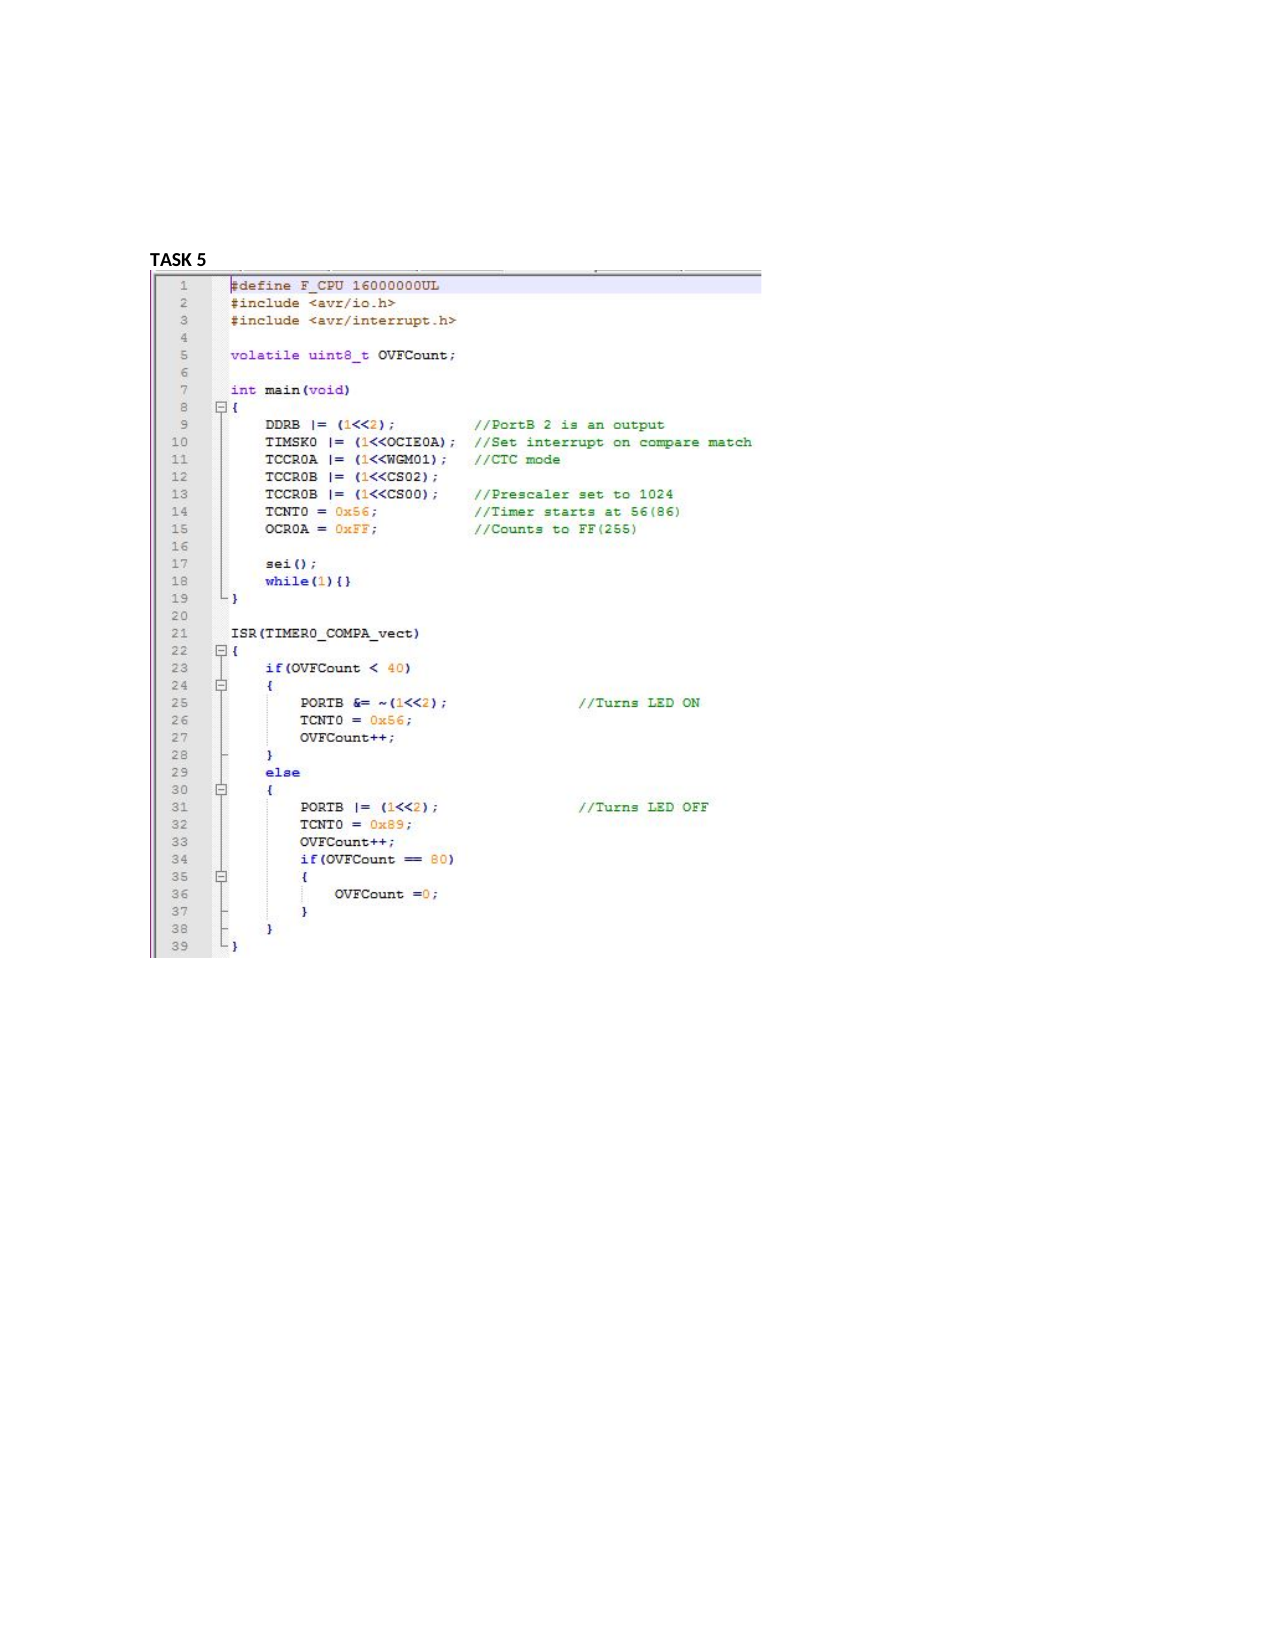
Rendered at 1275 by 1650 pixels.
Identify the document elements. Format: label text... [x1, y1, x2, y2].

text TASK 5 [150, 247, 1125, 271]
picture [150, 270, 762, 958]
